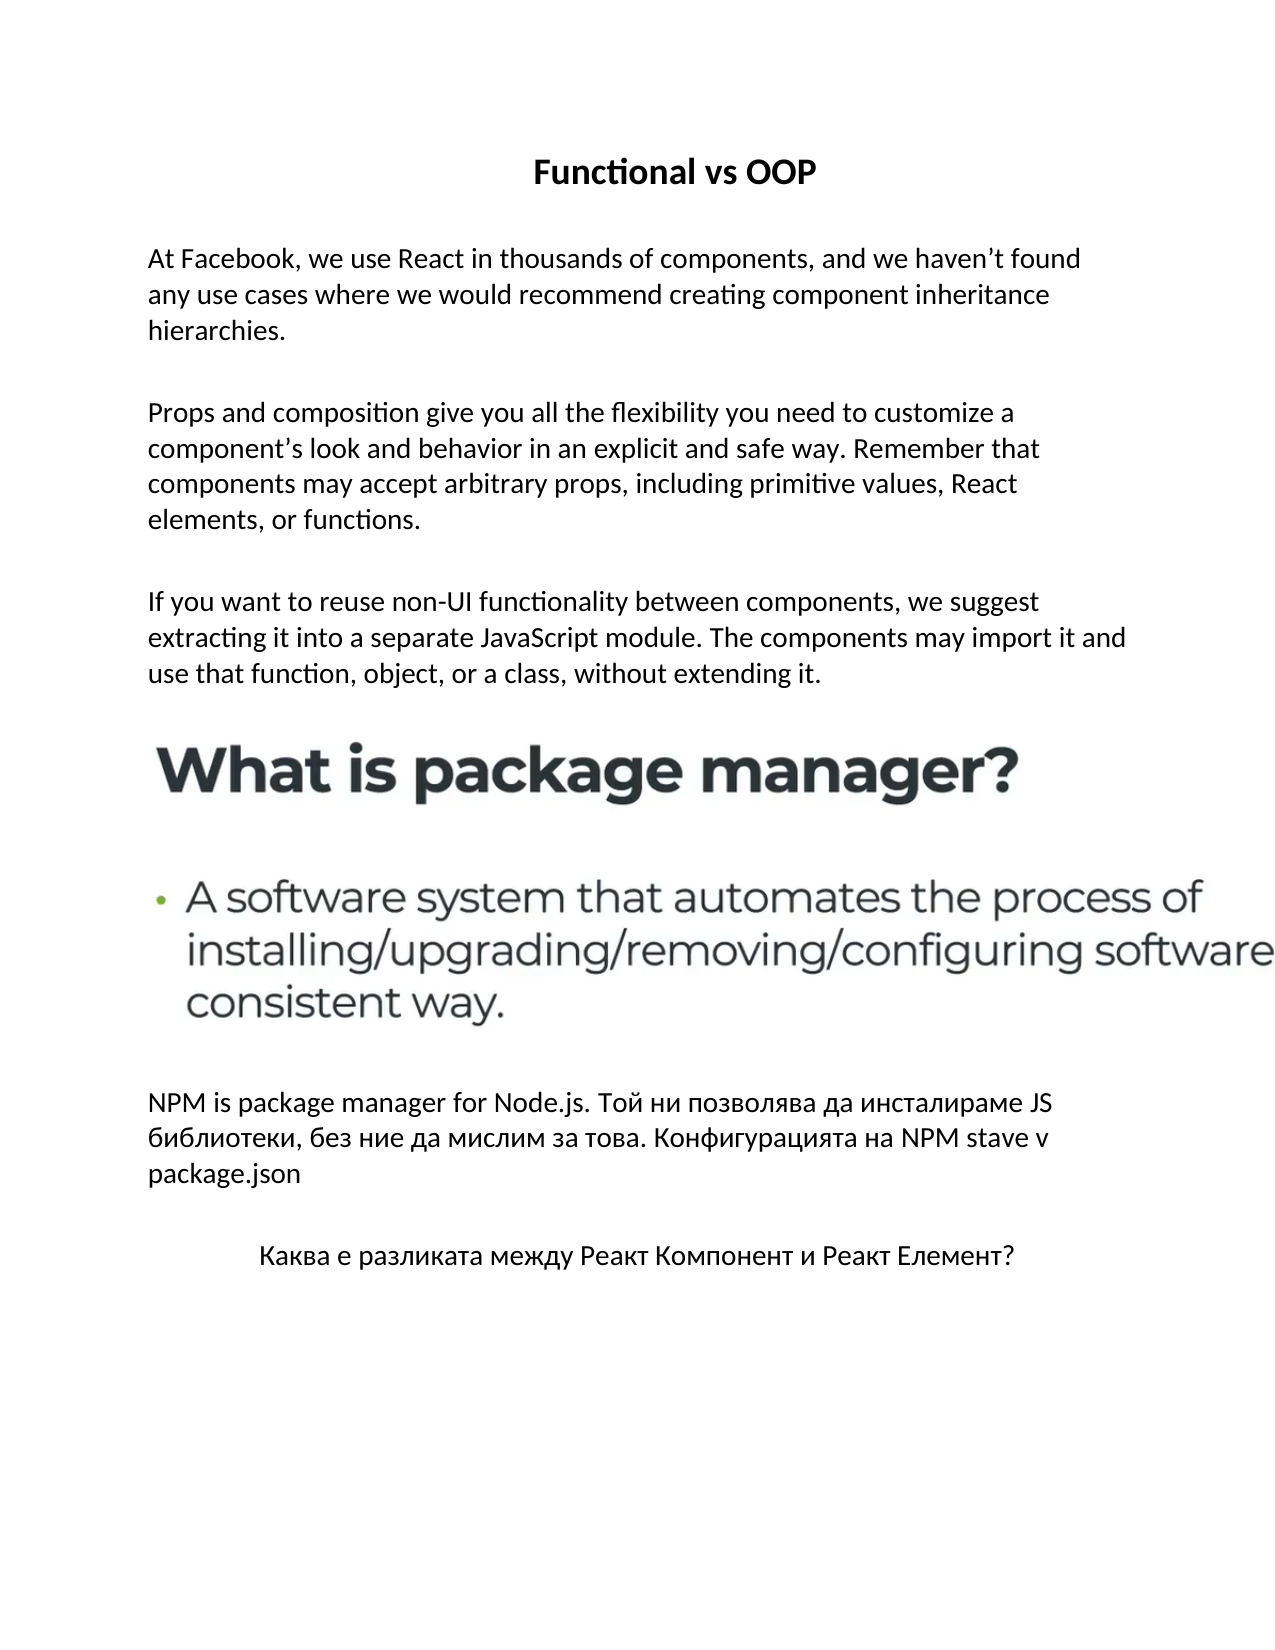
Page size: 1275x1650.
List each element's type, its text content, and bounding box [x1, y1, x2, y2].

text Props and composition give you all the flexibility you need to customize a component’s look and behavior in an explicit and safe way. Remember that components may accept arbitrary props, including primitive values, React elements, or functions. [148, 394, 1127, 537]
text Functional vs OOP [148, 148, 1127, 193]
picture [147, 737, 1275, 1037]
text Каква е разликата между Реакт Компонент и Реакт Елемент? [148, 1237, 1127, 1273]
text NPM is package manager for Node.js. Той ни позволява да инсталираме JS библиотеки, без ние да мислим за това. Конфигурацията на NPM stave v package.json [148, 1084, 1127, 1191]
text If you want to reuse non-UI functionality between components, we suggest extracting it into a separate JavaScript module. The components may import it and use that function, object, or a class, without extending it. [148, 583, 1127, 690]
text At Facebook, we use React in thousands of components, and we haven’t found any use cases where we would recommend creating component inheritance hierarchies. [148, 240, 1127, 347]
